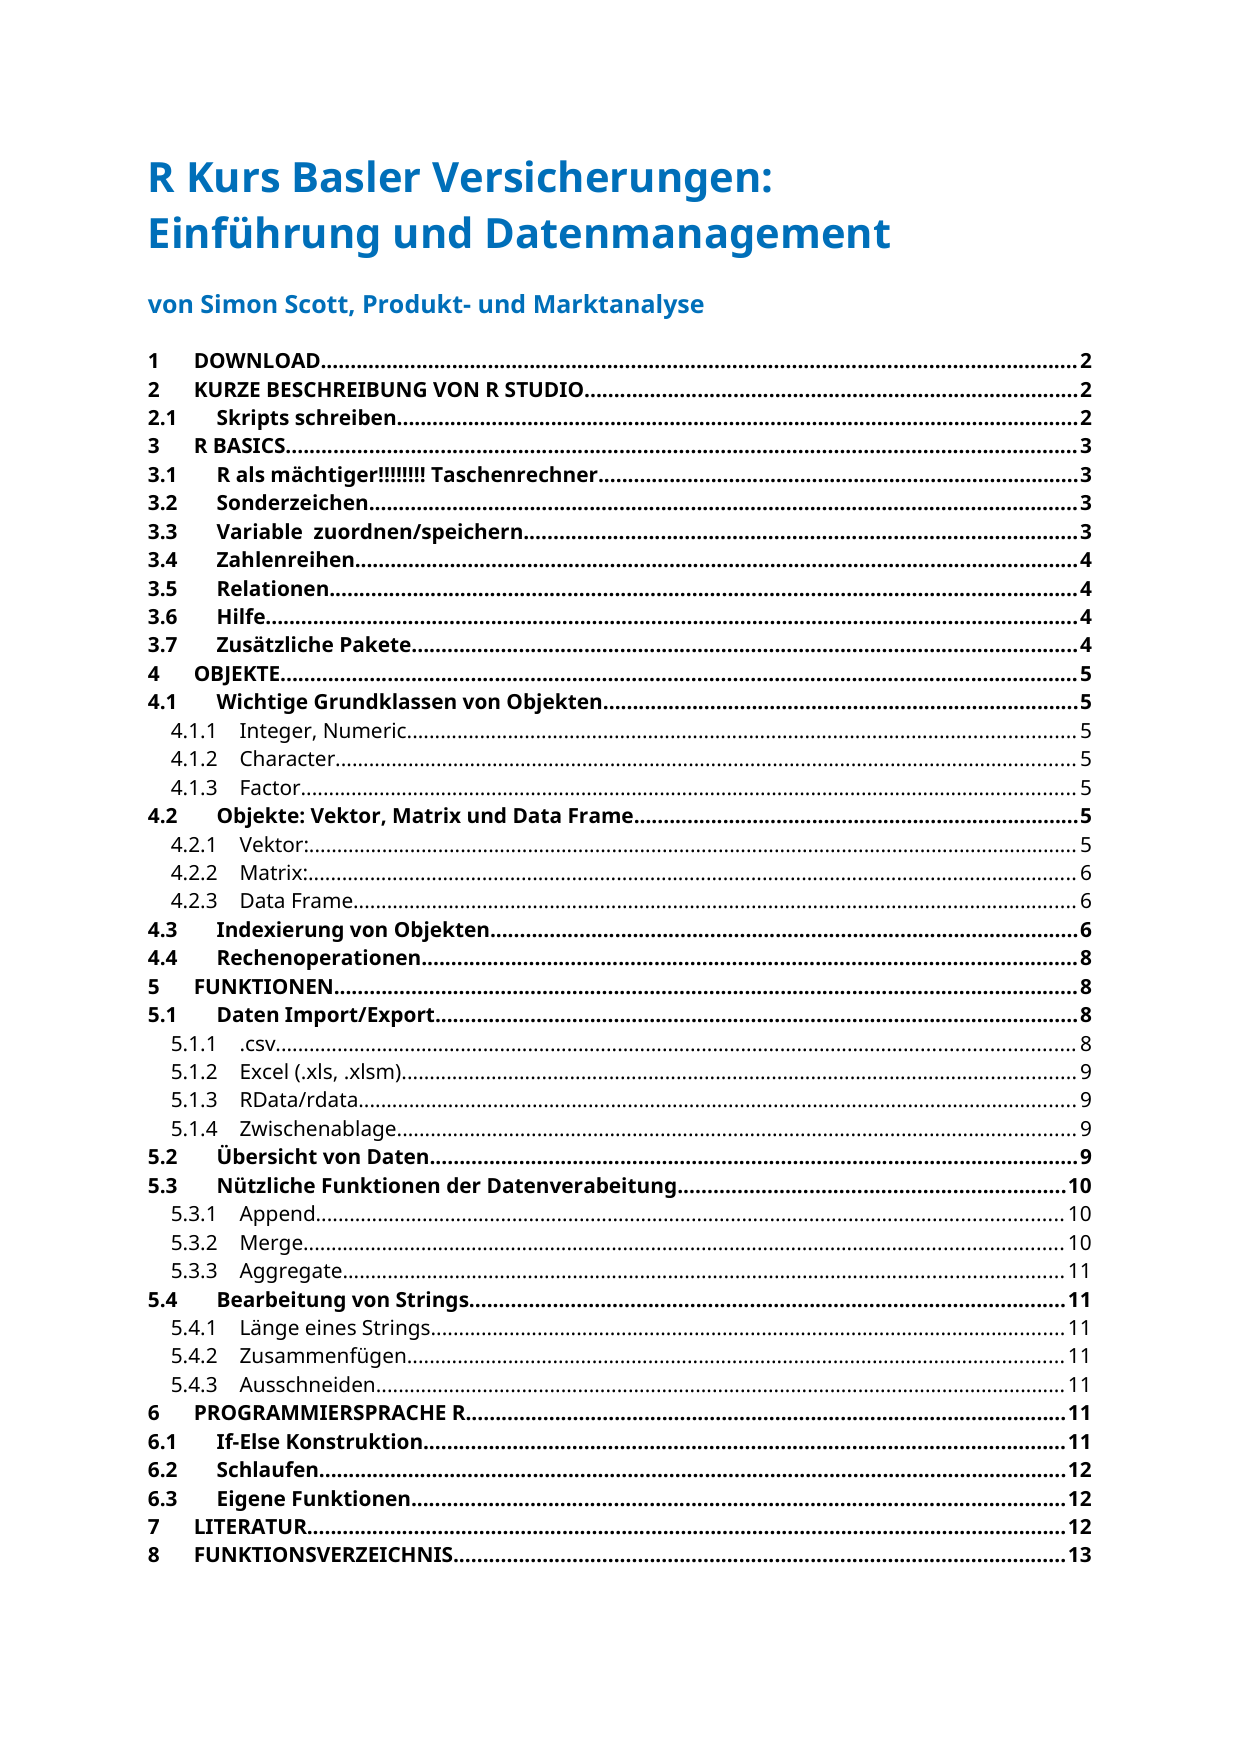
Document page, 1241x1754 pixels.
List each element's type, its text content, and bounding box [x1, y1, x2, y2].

text 5.1 Daten Import/Export 8 [148, 1000, 1093, 1029]
text 5.3.2 Merge 10 [171, 1228, 1093, 1256]
text 4.3 Indexierung von Objekten 6 [148, 915, 1093, 943]
text 6.2 Schlaufen 12 [148, 1455, 1093, 1484]
text 5.4.1 Länge eines Strings 11 [171, 1313, 1093, 1342]
text 4.2.3 Data Frame 6 [171, 887, 1093, 915]
text 6.3 Eigene Funktionen 12 [148, 1484, 1093, 1512]
text von Simon Scott, Produkt- und Marktanalyse [148, 287, 1093, 321]
text 5.4 Bearbeitung von Strings 11 [148, 1285, 1093, 1313]
text 5 Funktionen 8 [148, 972, 1093, 1000]
text 6.1 If-Else Konstruktion 11 [148, 1427, 1093, 1455]
text 4.1.3 Factor 5 [171, 773, 1093, 801]
text 2.1 Skripts schreiben 2 [148, 403, 1093, 432]
text 5.3.3 Aggregate 11 [171, 1256, 1093, 1285]
text 2 Kurze Beschreibung von R Studio 2 [148, 375, 1093, 403]
text 5.4.2 Zusammenfügen 11 [171, 1342, 1093, 1370]
text R Kurs Basler Versicherungen: [148, 148, 1093, 204]
text 7 Literatur 12 [148, 1512, 1093, 1541]
text 3.1 R als mächtiger!!!!!!!! Taschenrechner 3 [148, 460, 1093, 488]
text 3.7 Zusätzliche Pakete 4 [148, 631, 1093, 659]
text 4.1.1 Integer, Numeric 5 [171, 716, 1093, 744]
text 4.2.1 Vektor: 5 [171, 830, 1093, 858]
text 3.4 Zahlenreihen 4 [148, 545, 1093, 574]
text 5.1.4 Zwischenablage 9 [171, 1114, 1093, 1142]
text 3.3 Variable zuordnen/speichern 3 [148, 517, 1093, 545]
text 5.4.3 Ausschneiden 11 [171, 1370, 1093, 1398]
text 4.1.2 Character 5 [171, 744, 1093, 773]
text 4.4 Rechenoperationen 8 [148, 943, 1093, 972]
text 4.2 Objekte: Vektor, Matrix und Data Frame 5 [148, 801, 1093, 830]
text Einführung und Datenmanagement [148, 204, 1093, 261]
text 5.3 Nützliche Funktionen der Datenverabeitung 10 [148, 1171, 1093, 1199]
text 5.3.1 Append 10 [171, 1199, 1093, 1228]
text 4 Objekte 5 [148, 659, 1093, 687]
text 8 Funktionsverzeichnis 13 [148, 1541, 1093, 1569]
text 6 Programmiersprache R 11 [148, 1398, 1093, 1427]
text 3 R Basics 3 [148, 432, 1093, 460]
text 4.2.2 Matrix: 6 [171, 858, 1093, 887]
text 5.1.1 .csv 8 [171, 1029, 1093, 1057]
text 1 Download 2 [148, 346, 1093, 375]
text 3.5 Relationen 4 [148, 574, 1093, 602]
text 5.2 Übersicht von Daten 9 [148, 1142, 1093, 1171]
text 5.1.3 RData/rdata 9 [171, 1086, 1093, 1114]
text 5.1.2 Excel (.xls, .xlsm) 9 [171, 1057, 1093, 1086]
text 3.6 Hilfe 4 [148, 602, 1093, 631]
text 3.2 Sonderzeichen 3 [148, 488, 1093, 517]
text 4.1 Wichtige Grundklassen von Objekten 5 [148, 687, 1093, 716]
